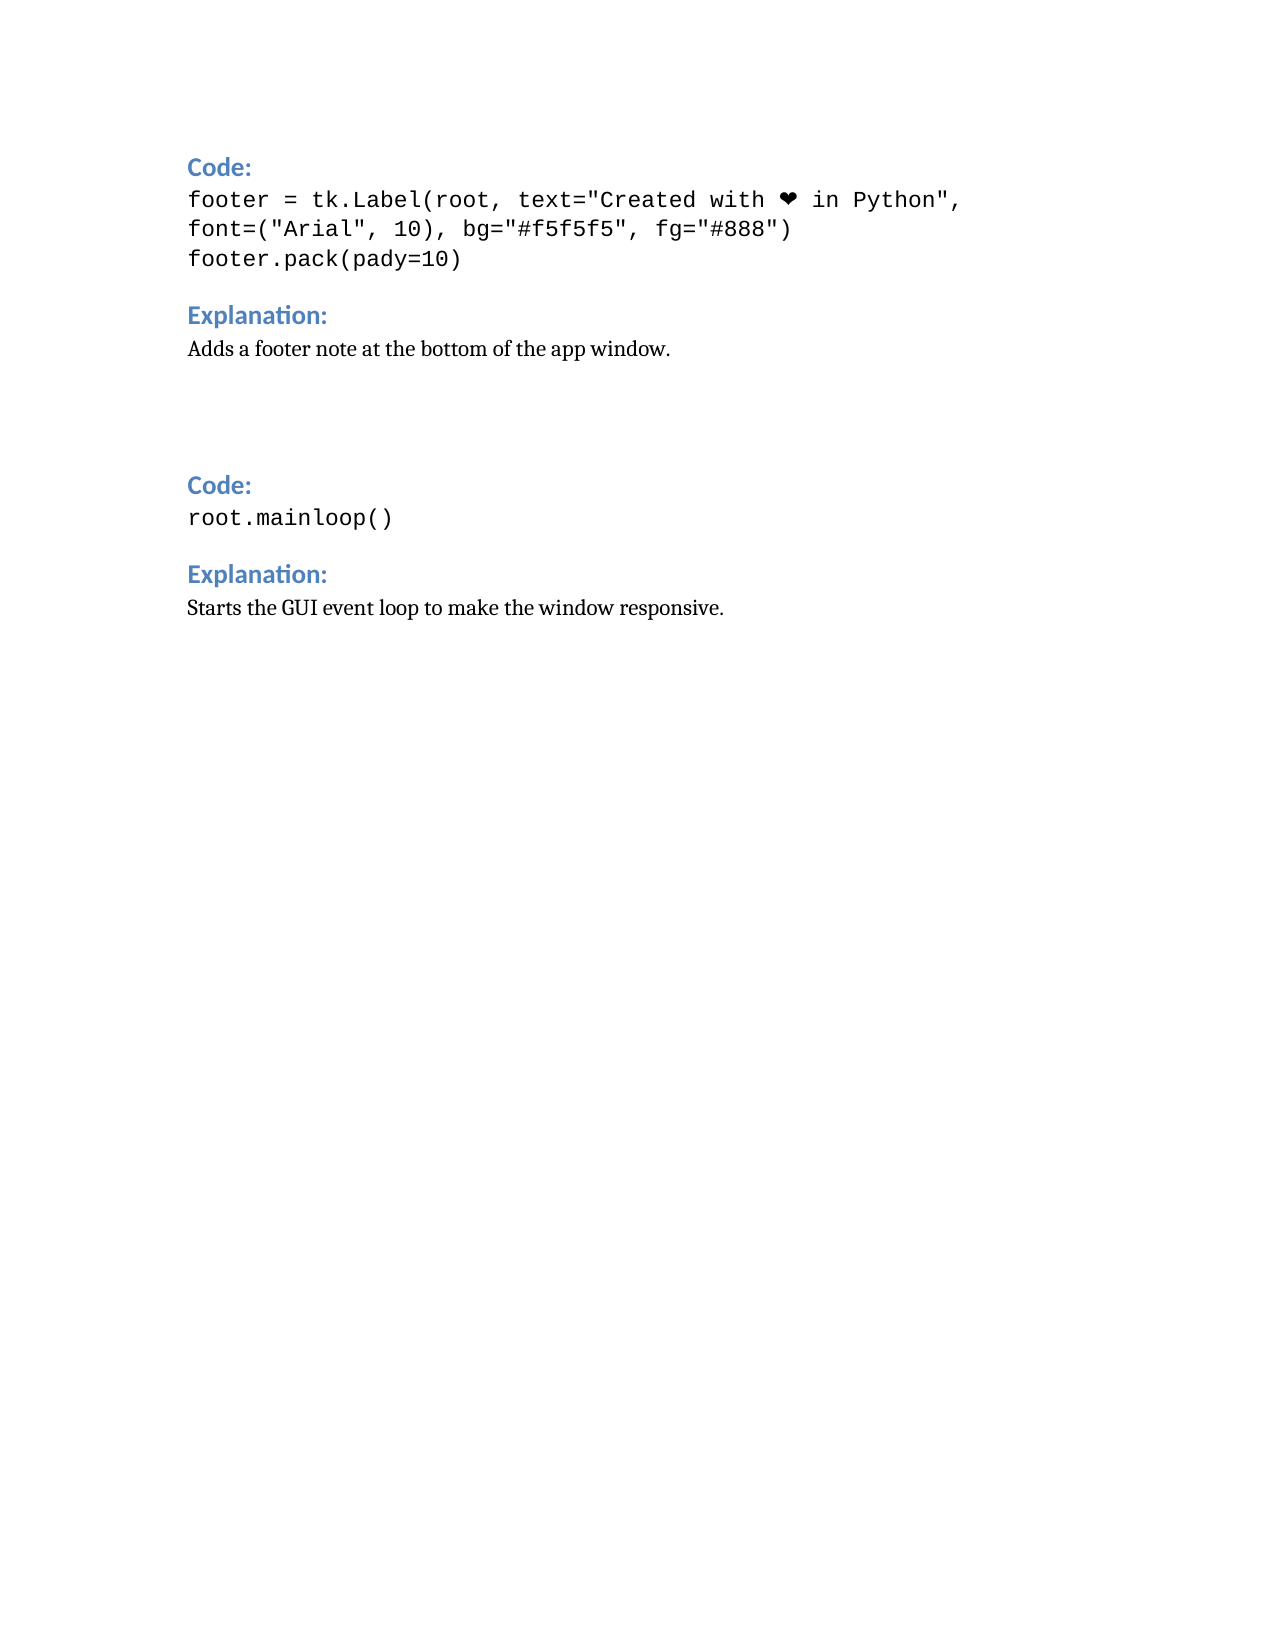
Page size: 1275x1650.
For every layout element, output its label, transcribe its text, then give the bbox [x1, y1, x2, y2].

text root.mainloop() [187, 506, 1087, 532]
text footer = tk.Label(root, text="Created with ❤️ in Python", font=("Arial", 10), bg="#f5f5f5", fg="#888") footer.pack(pady=10) [187, 188, 1087, 273]
text Adds a footer note at the bottom of the app window. [187, 336, 1087, 362]
text Starts the GUI event loop to make the window responsive. [187, 595, 1087, 621]
subtitle Explanation: [187, 557, 1087, 590]
subtitle Explanation: [187, 298, 1087, 331]
subtitle Code: [187, 150, 1087, 183]
subtitle Code: [187, 468, 1087, 501]
